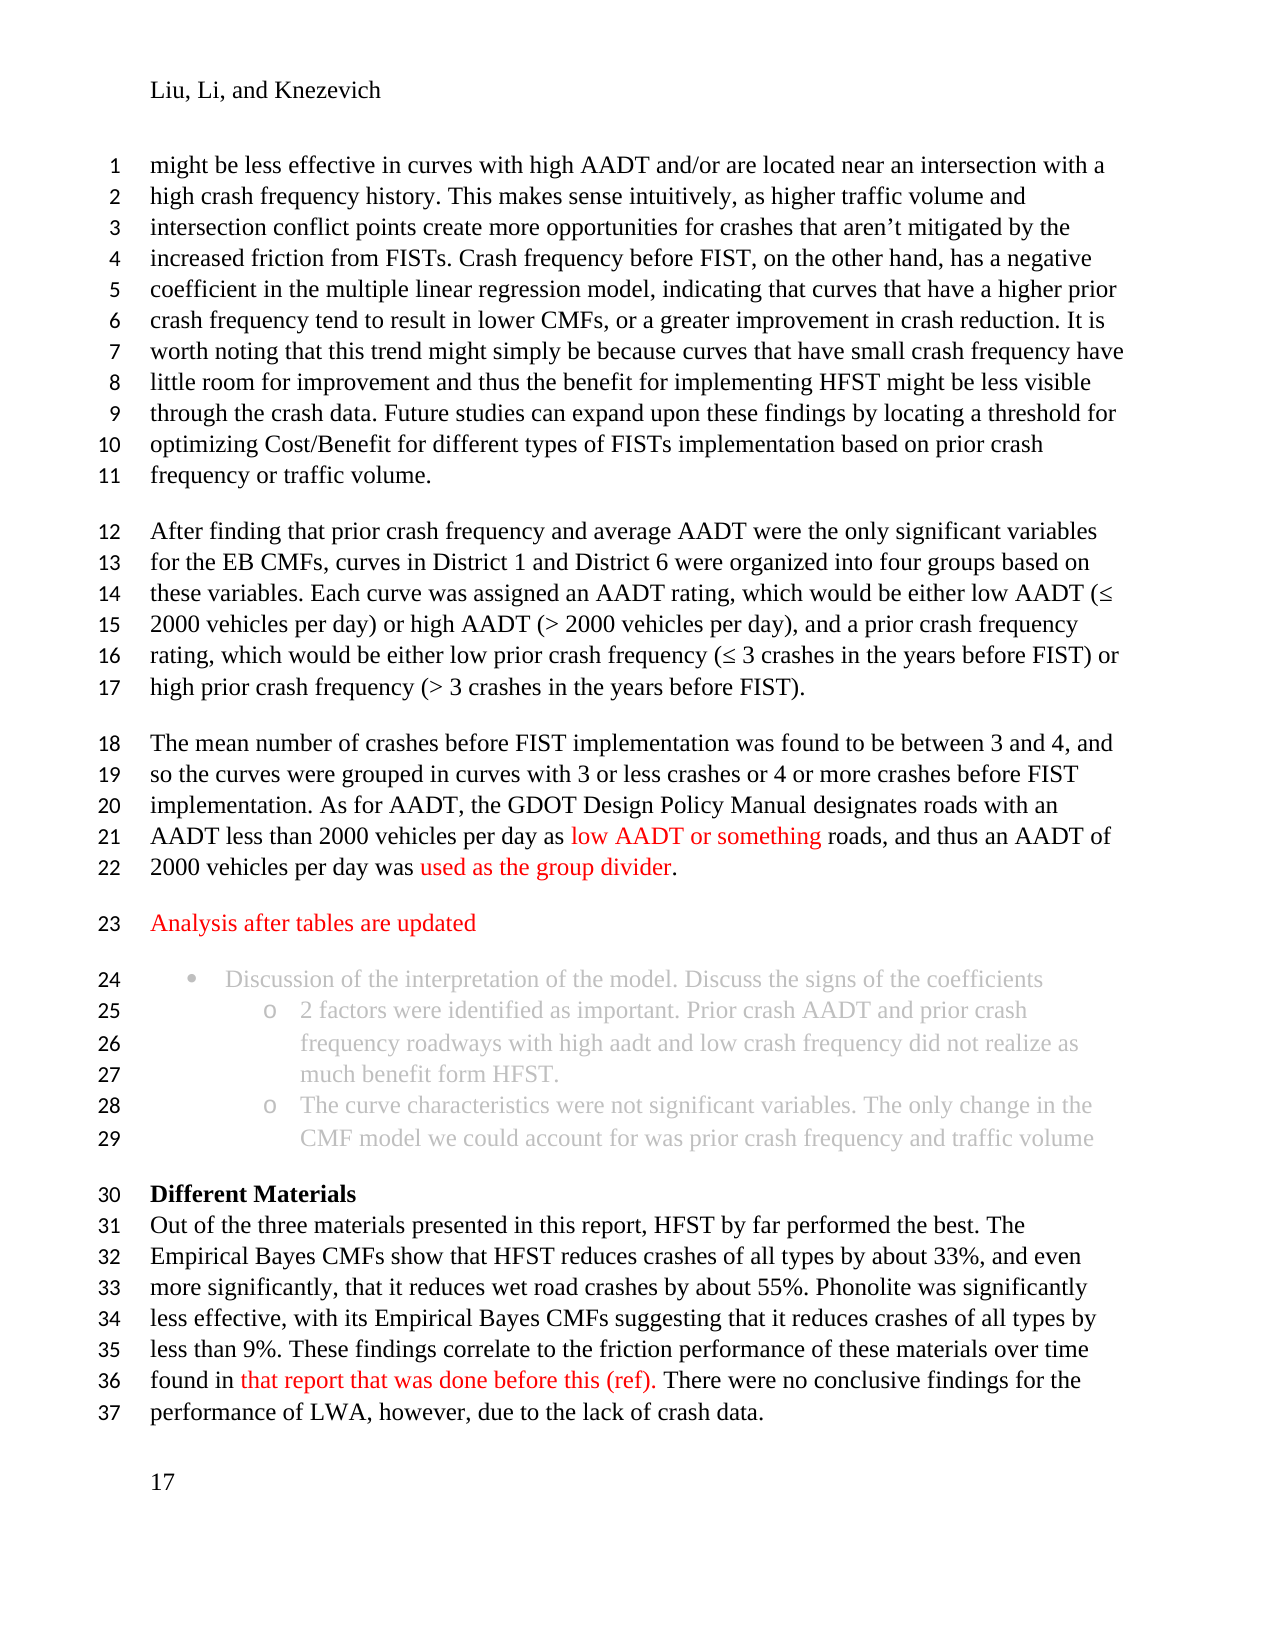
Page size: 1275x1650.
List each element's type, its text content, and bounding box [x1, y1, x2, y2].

text After finding that prior crash frequency and average AADT were the only significant variables for the EB CMFs, curves in District 1 and District 6 were organized into four groups based on these variables. Each curve was assigned an AADT rating, which would be either low AADT (≤ 2000 vehicles per day) or high AADT (> 2000 vehicles per day), and a prior crash frequency rating, which would be either low prior crash frequency (≤ 3 crashes in the years before FIST) or high prior crash frequency (> 3 crashes in the years before FIST). [150, 516, 1125, 700]
text Out of the three materials presented in this report, HFST by far performed the best. The Empirical Bayes CMFs show that HFST reduces crashes of all types by about 33%, and even more significantly, that it reduces wet road crashes by about 55%. Phonolite was significantly less effective, with its Empirical Bayes CMFs suggesting that it reduces crashes of all types by less than 9%. These findings correlate to the friction performance of these materials over time found in that report that was done before this (ref). There were no conclusive findings for the performance of LWA, however, due to the lack of crash data. [150, 1210, 1125, 1425]
subtitle Different Materials [150, 1179, 1125, 1208]
text Analysis after tables are updated [150, 908, 1125, 937]
list Discussion of the interpretation of the model. Discuss the signs of the coefficients [187, 964, 1125, 993]
list The curve characteristics were not significant variables. The only change in the CMF model we could account for was prior crash frequency and traffic volume [262, 1090, 1125, 1152]
list 2 factors were identified as important. Prior crash AADT and prior crash frequency roadways with high aadt and low crash frequency did not realize as much benefit form HFST. [262, 995, 1125, 1088]
text The mean number of crashes before FIST implementation was found to be between 3 and 4, and so the curves were grouped in curves with 3 or less crashes or 4 or more crashes before FIST implementation. As for AADT, the GDOT Design Policy Manual designates roads with an AADT less than 2000 vehicles per day as low AADT or something roads, and thus an AADT of 2000 vehicles per day was used as the group divider. [150, 728, 1125, 881]
